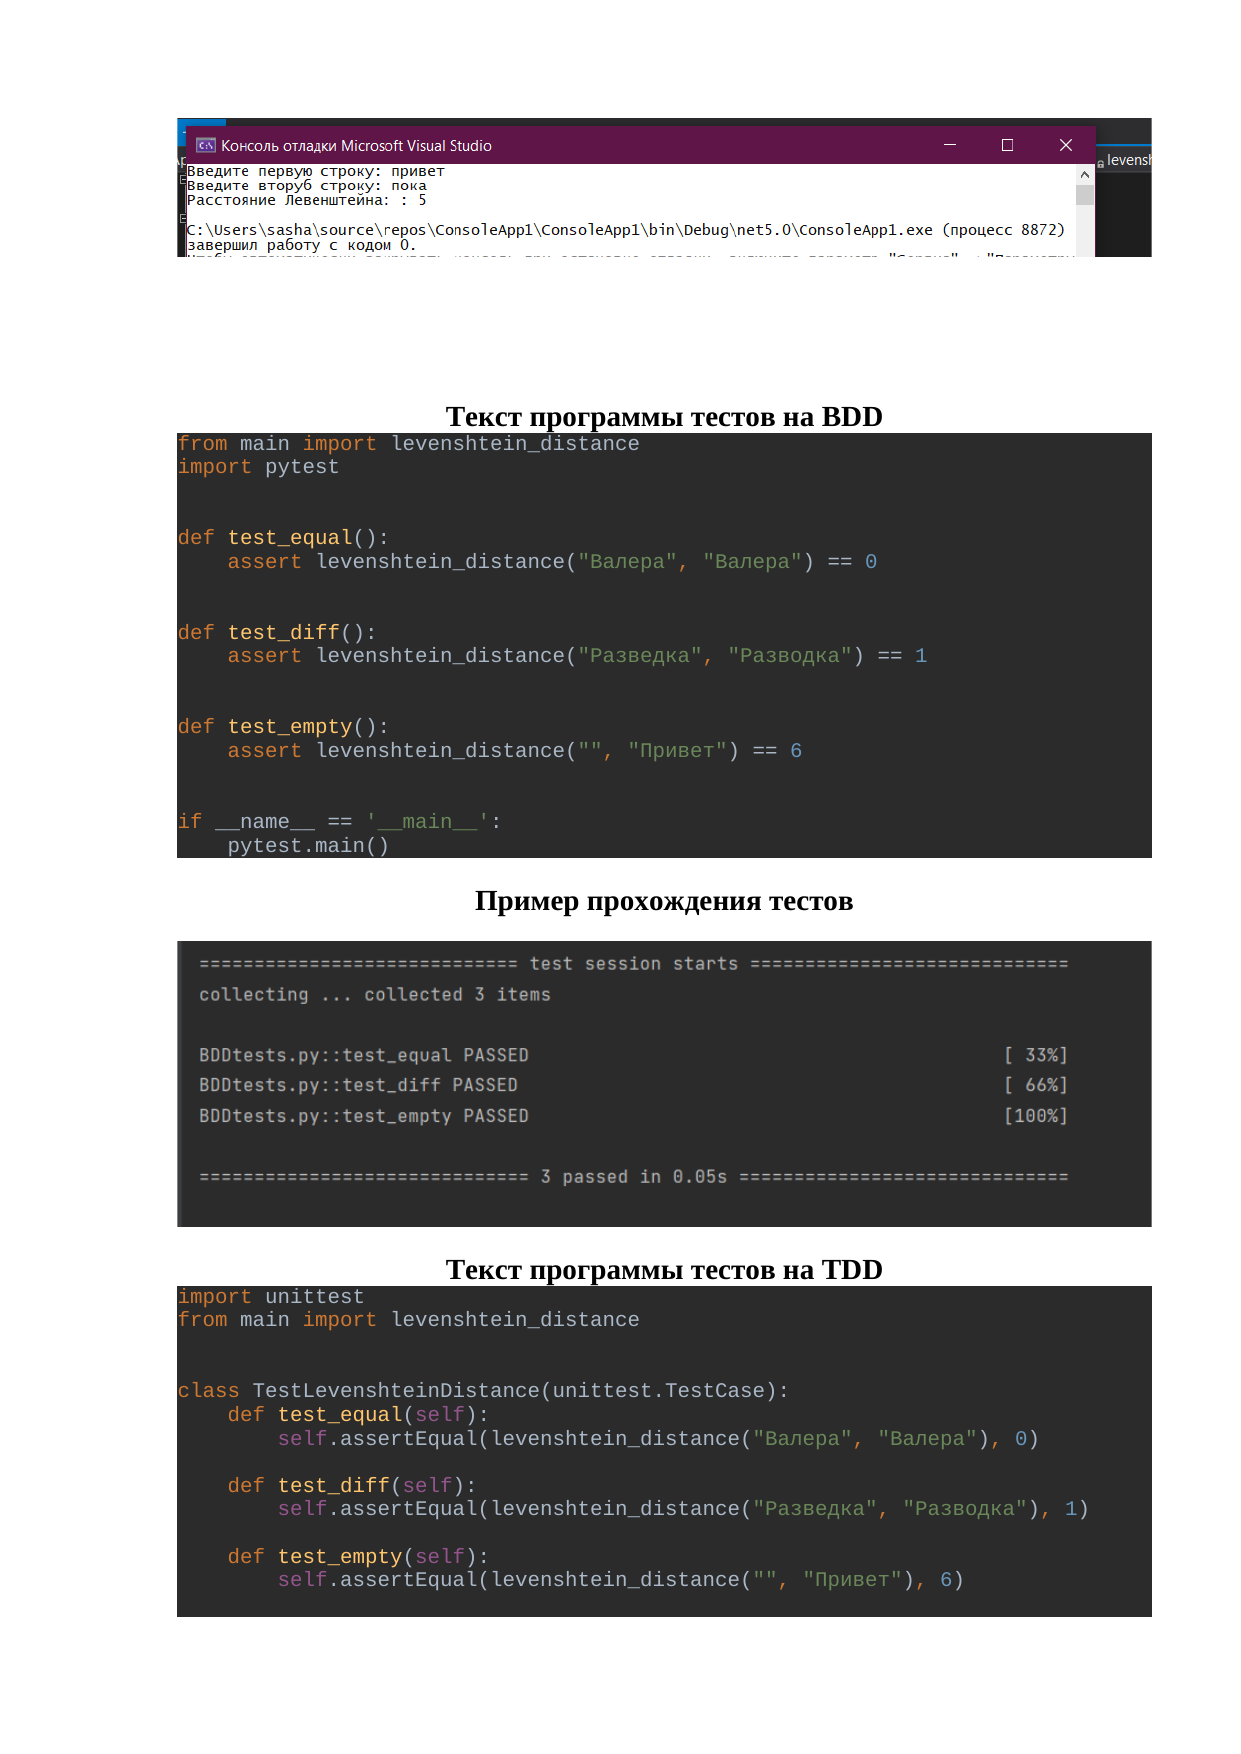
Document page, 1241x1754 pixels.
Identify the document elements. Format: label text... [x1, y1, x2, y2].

text Текст программы тестов на BDD [177, 399, 1152, 433]
picture [177, 118, 1152, 257]
text Пример прохождения тестов [177, 883, 1152, 917]
picture [177, 941, 1152, 1227]
text from main import levenshtein_distance import pytest def test_equal(): assert levenshtein_distance("Валера", "Валера") == 0 def test_diff(): assert levenshtein_distance("Разведка", "Разводка") == 1 def test_empty(): assert levenshtein_distance("", "Привет") == 6 if __name__ == '__main__': pytest.main() [177, 433, 1152, 858]
text Текст программы тестов на TDD [177, 1252, 1152, 1286]
